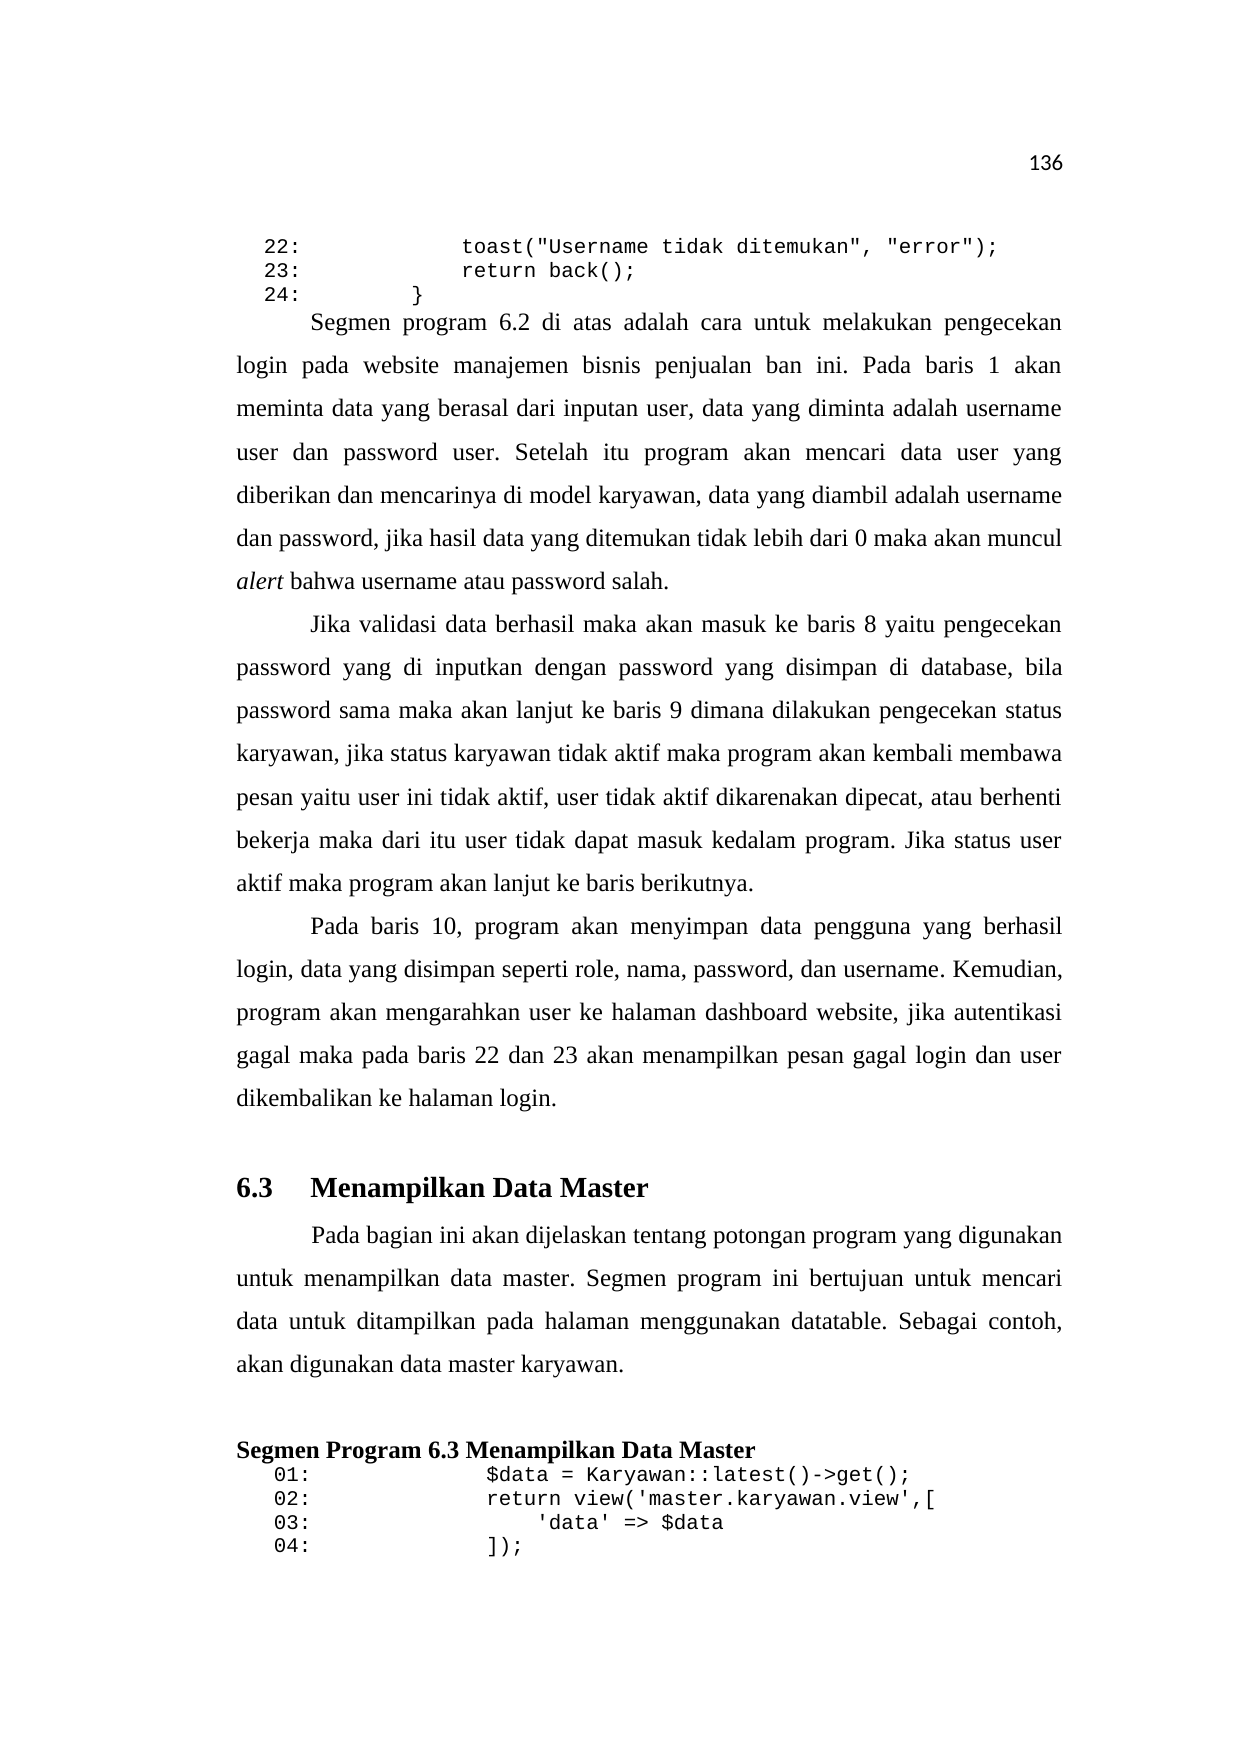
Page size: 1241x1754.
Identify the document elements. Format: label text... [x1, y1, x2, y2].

list toast("Username tidak ditemukan", "error"); [264, 236, 1063, 260]
text Segmen Program 6.3 Menampilkan Data Master [236, 1436, 1063, 1464]
list ]); [274, 1535, 1063, 1559]
text Pada bagian ini akan dijelaskan tentang potongan program yang digunakan untuk menampilkan data master. Segmen program ini bertujuan untuk mencari data untuk ditampilkan pada halaman menggunakan datatable. Sebagai contoh, akan digunakan data master karyawan. [236, 1220, 1063, 1378]
text Jika validasi data berhasil maka akan masuk ke baris 8 yaitu pengecekan password yang di inputkan dengan password yang disimpan di database, bila password sama maka akan lanjut ke baris 9 dimana dilakukan pengecekan status karyawan, jika status karyawan tidak aktif maka program akan kembali membawa pesan yaitu user ini tidak aktif, user tidak aktif dikarenakan dipecat, atau berhenti bekerja maka dari itu user tidak dapat masuk kedalam program. Jika status user aktif maka program akan lanjut ke baris berikutnya. [236, 609, 1063, 897]
list 'data' => $data [274, 1512, 1063, 1535]
list } [264, 283, 1063, 307]
text Pada baris 10, program akan menyimpan data pengguna yang berhasil login, data yang disimpan seperti role, nama, password, dan username. Kemudian, program akan mengarahkan user ke halaman dashboard website, jika autentikasi gagal maka pada baris 22 dan 23 akan menampilkan pesan gagal login dan user dikembalikan ke halaman login. [236, 911, 1063, 1112]
text Segmen program 6.2 di atas adalah cara untuk melakukan pengecekan login pada website manajemen bisnis penjualan ban ini. Pada baris 1 akan meminta data yang berasal dari inputan user, data yang diminta adalah username user dan password user. Setelah itu program akan mencari data user yang diberikan dan mencarinya di model karyawan, data yang diambil adalah username dan password, jika hasil data yang ditemukan tidak lebih dari 0 maka akan muncul alert bahwa username atau password salah. [236, 307, 1063, 595]
list $data = Karyawan::latest()->get(); [274, 1464, 1063, 1488]
list return view('master.karyawan.view',[ [274, 1488, 1063, 1512]
text 6.3 Menampilkan Data Master [236, 1170, 1063, 1203]
list return back(); [264, 260, 1063, 283]
